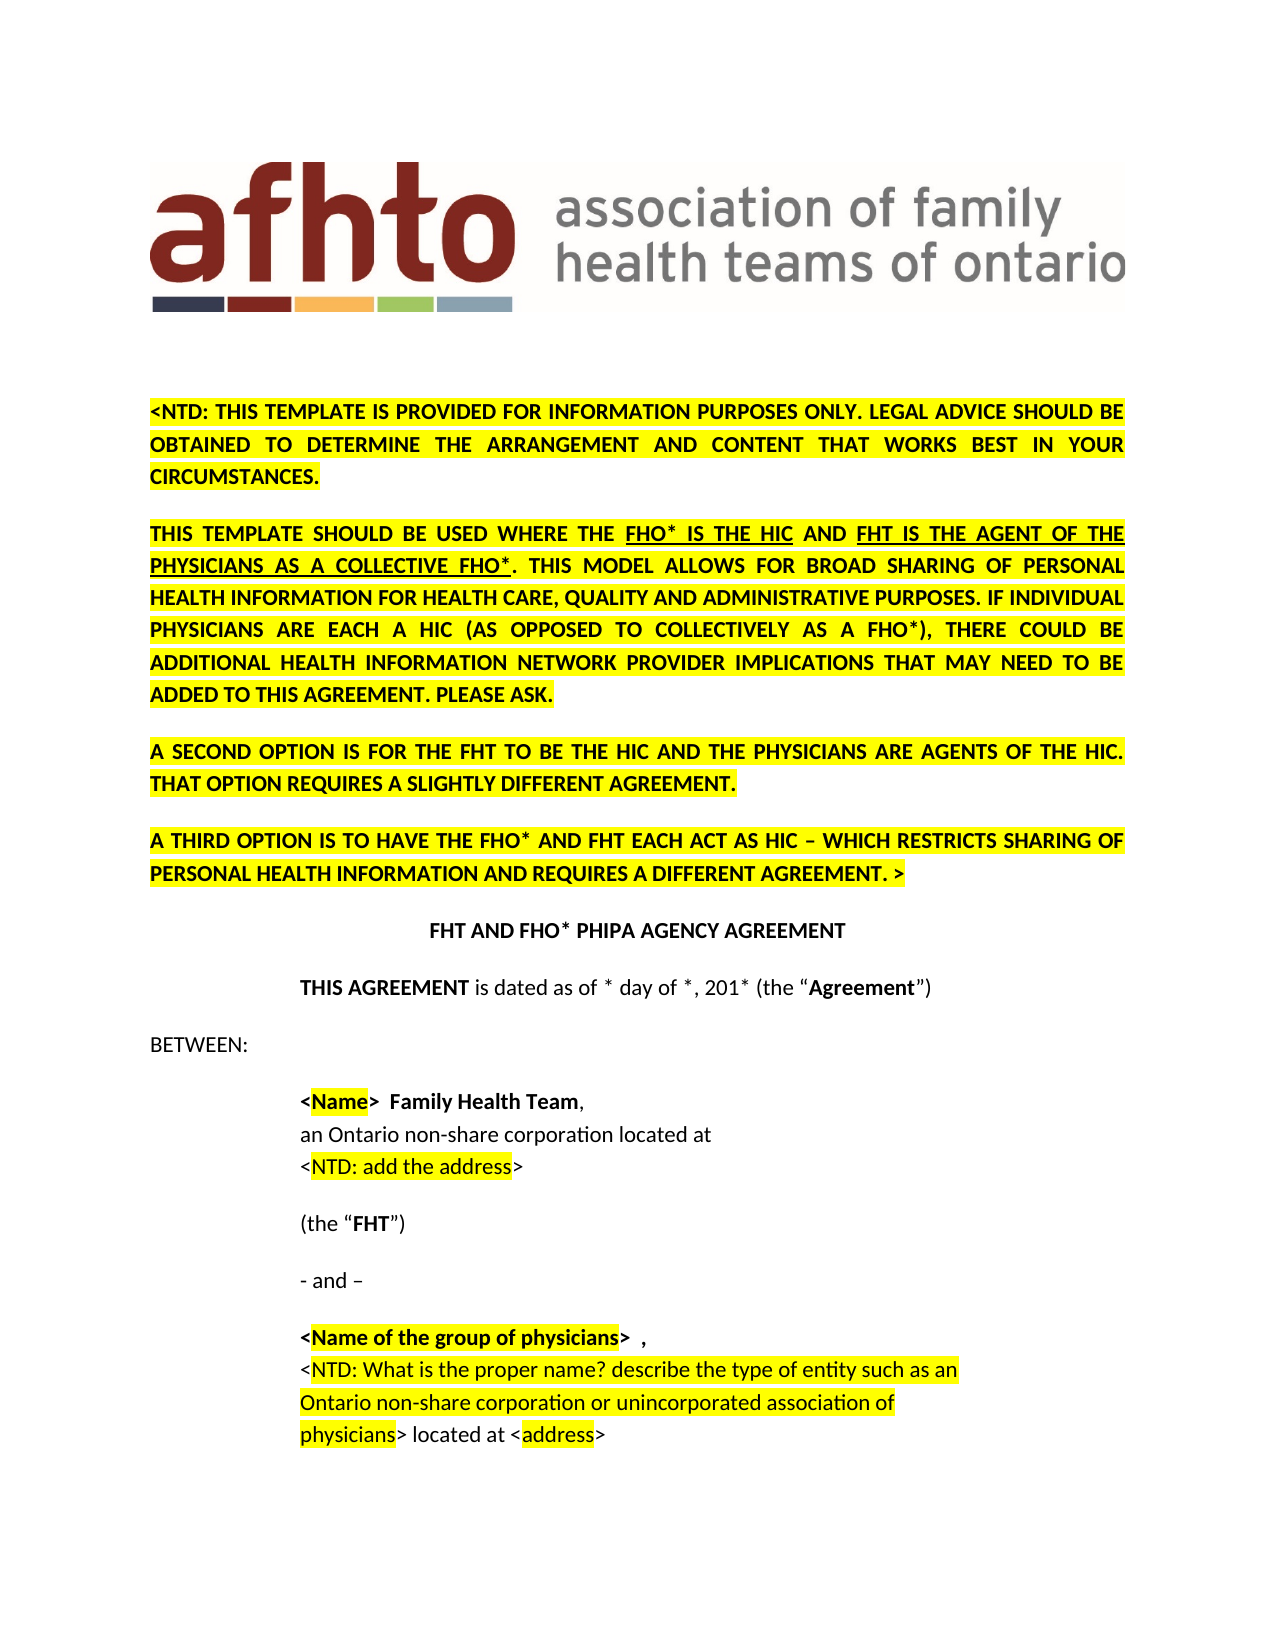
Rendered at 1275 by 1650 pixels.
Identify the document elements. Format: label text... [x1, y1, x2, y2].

subtitle FHT and FHO* PHIPA AGENCY AgREEMENT [150, 916, 1125, 944]
text - and – [300, 1266, 1125, 1294]
text <Name of the group of physicians> , [300, 1323, 975, 1351]
picture [150, 162, 1125, 312]
text <NTD: What is the proper name? describe the type of entity such as an Ontario non-share corporation or unincorporated association of physicians> located at <address> [300, 1356, 975, 1448]
subtitle A SECOND OPTION IS FOR THE FHT TO BE THE HIC AND THE PHYSICIANS ARE AGENTS OF THE HIC. THAT OPTION REQUIRES A SLIGHTLY DIFFERENT AGREEMENT. [150, 765, 1125, 797]
text BETWEEN: [150, 1030, 1125, 1058]
subtitle THIS TEMPLATE SHOULD BE USED WHERE THE FHO* IS THE HIC AND FHT IS THE AGENT OF THE PHYSICIANS AS A COLLECTIVE FHO*. THIS MODEL ALLOWS FOR BROAD SHARING OF personal health information FOR HEALTH CARE, QUALITY AND ADMINISTRATIVE PURPOSES. IF INDIVIDUAL PHYSICIANS ARE EACH a HIC (as opposed to collectively as a FHO*), there Could be additional Health information Network Provider implications THAT MAY NEED TO BE ADDED TO THIS AGREEMENT. please ask. [150, 676, 1125, 708]
text (the “FHT”) [300, 1209, 975, 1237]
text THIS AGREEMENT is dated as of * day of *, 201* (the “Agreement”) [300, 973, 1125, 1001]
subtitle <NTD: THIS TEMPLATE IS PROVIDED FOR INFORMATION PURPOSES ONLY. LEGAL ADVICE SHOULD BE OBTAINED TO DETERMINE THE ARRANGEMENT AND CONTENT THAT WORKS BEST IN YOUR CIRCUMSTANCES. [150, 458, 1125, 490]
text <Name> Family Health Team, an Ontario non-share corporation located at <NTD: add the address> [300, 1087, 975, 1180]
subtitle A THIRD OPTION IS TO HAVE THE FHO* and FHT each act as HIC – which restricts sharing of personal health information and requires a different agreement. > [150, 854, 1125, 887]
